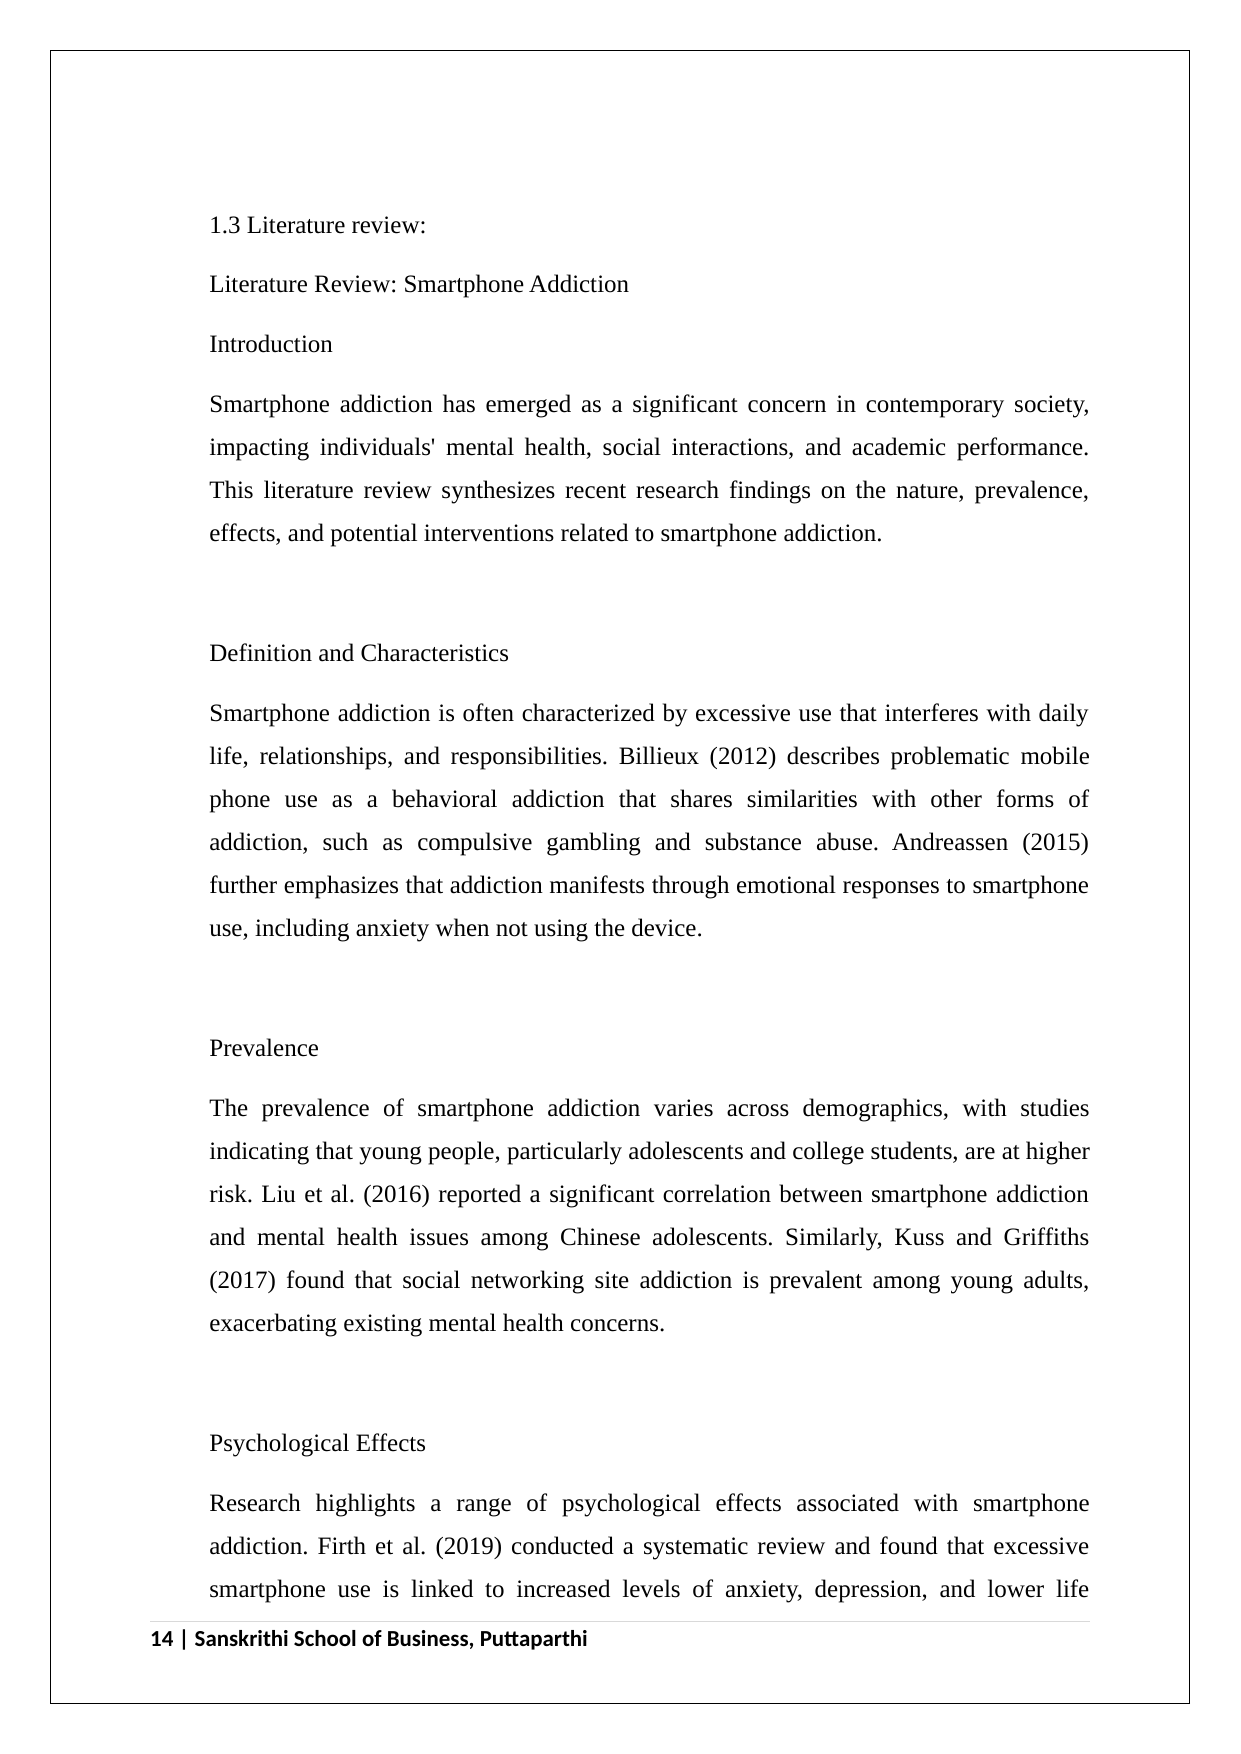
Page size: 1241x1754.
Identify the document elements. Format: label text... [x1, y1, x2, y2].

text The prevalence of smartphone addiction varies across demographics, with studies indicating that young people, particularly adolescents and college students, are at higher risk. Liu et al. (2016) reported a significant correlation between smartphone addiction and mental health issues among Chinese adolescents. Similarly, Kuss and Griffiths (2017) found that social networking site addiction is prevalent among young adults, exacerbating existing mental health concerns. [209, 1093, 1090, 1337]
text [209, 1488, 1090, 1603]
text Smartphone addiction has emerged as a significant concern in contemporary society, impacting individuals' mental health, social interactions, and academic performance. This literature review synthesizes recent research findings on the nature, prevalence, effects, and potential interventions related to smartphone addiction. [209, 389, 1090, 547]
text 1.3 Literature review: [209, 210, 1090, 238]
text Smartphone addiction is often characterized by excessive use that interferes with daily life, relationships, and responsibilities. Billieux (2012) describes problematic mobile phone use as a behavioral addiction that shares similarities with other forms of addiction, such as compulsive gambling and substance abuse. Andreassen (2015) further emphasizes that addiction manifests through emotional responses to smartphone use, including anxiety when not using the device. [209, 698, 1090, 942]
text Definition and Characteristics [209, 638, 1090, 667]
text Psychological Effects [209, 1428, 1090, 1457]
text Prevalence [209, 1033, 1090, 1062]
text Introduction [209, 329, 1090, 358]
text Literature Review: Smartphone Addiction [209, 269, 1090, 298]
